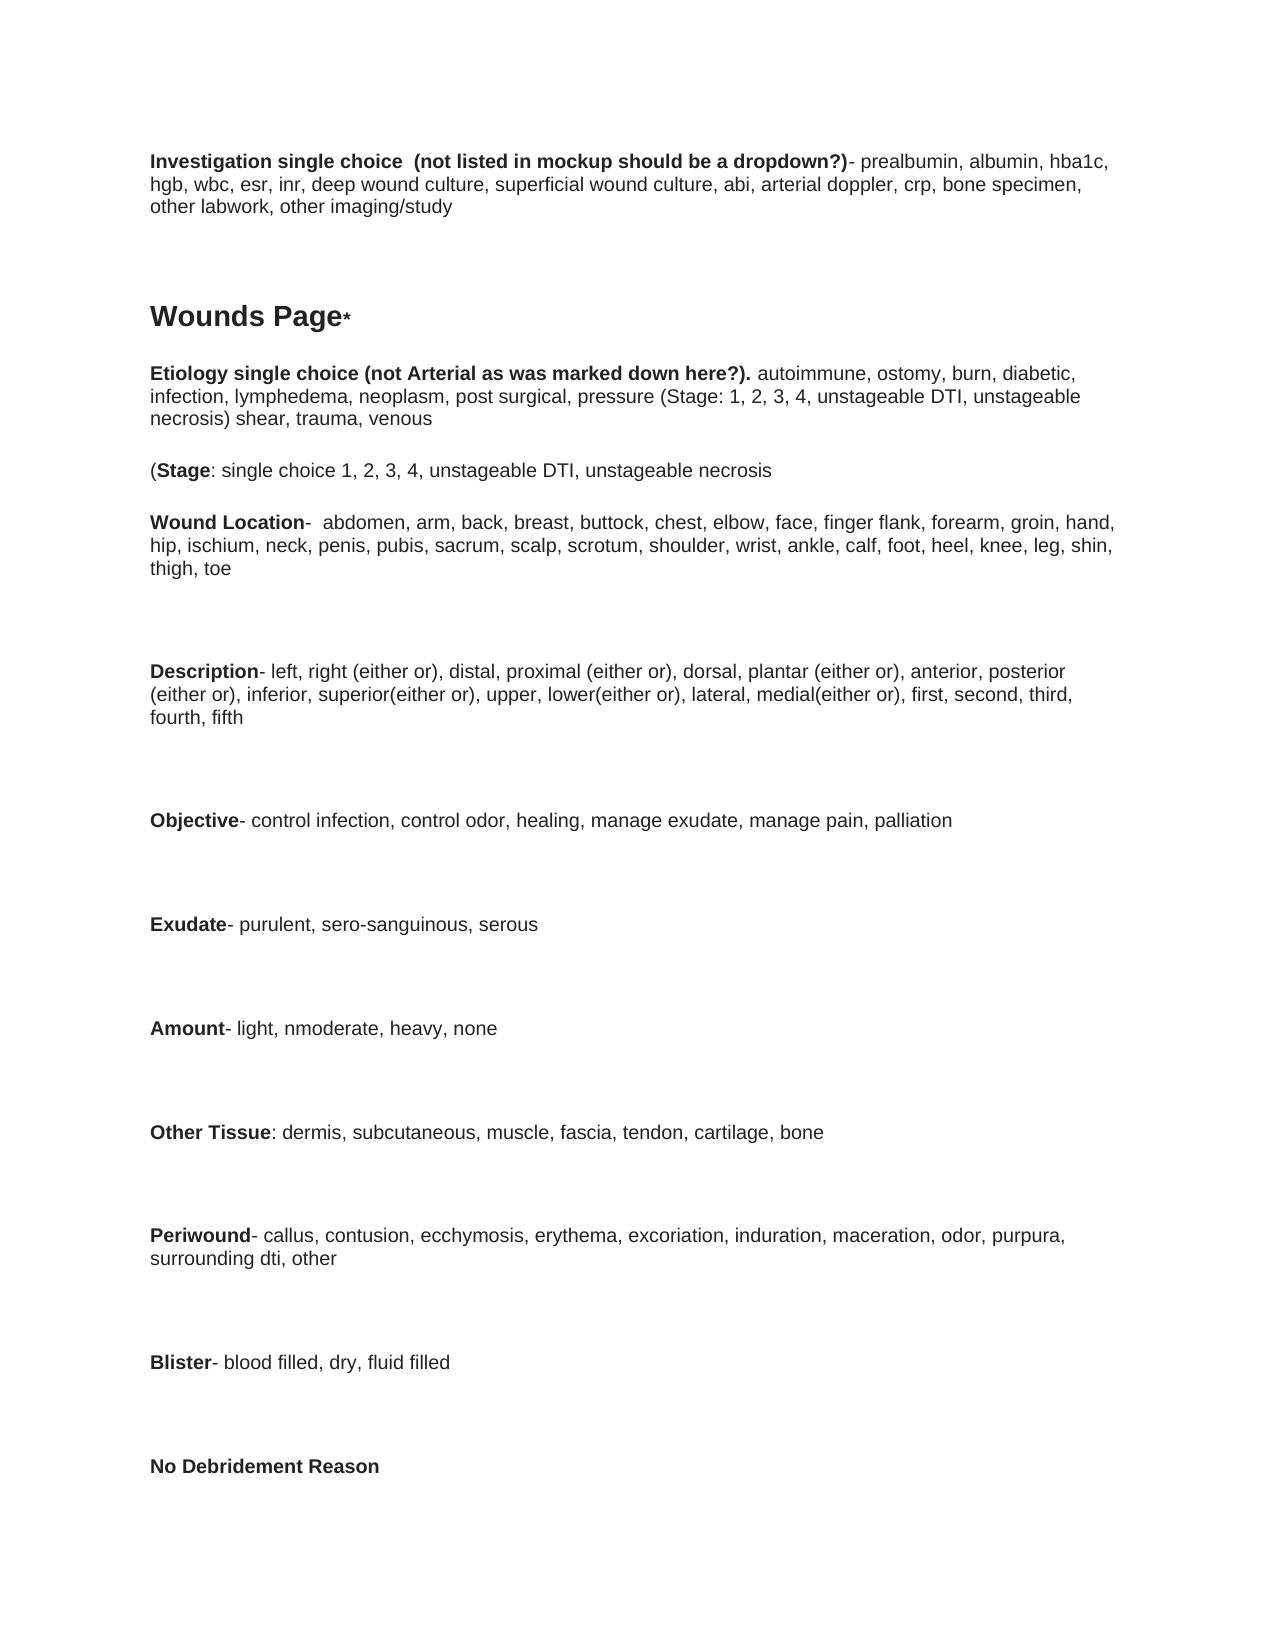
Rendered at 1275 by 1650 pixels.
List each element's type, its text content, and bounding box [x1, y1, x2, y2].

text Investigation single choice (not listed in mockup should be a dropdown?)- prealbumin, albumin, hba1c, hgb, wbc, esr, inr, deep wound culture, superficial wound culture, abi, arterial doppler, crp, bone specimen, other labwork, other imaging/study [150, 150, 1125, 218]
text Amount- light, nmoderate, heavy, none [150, 1017, 1125, 1039]
text Etiology single choice (not Arterial as was marked down here?). autoimmune, ostomy, burn, diabetic, infection, lymphedema, neoplasm, post surgical, pressure (Stage: 1, 2, 3, 4, unstageable DTI, unstageable necrosis) shear, trauma, venous [150, 362, 1125, 430]
text (Stage: single choice 1, 2, 3, 4, unstageable DTI, unstageable necrosis [150, 459, 1125, 482]
text Other Tissue: dermis, subcutaneous, muscle, fascia, tendon, cartilage, bone [150, 1121, 1125, 1143]
text No Debridement Reason [150, 1454, 1125, 1477]
text Wounds Page* [150, 299, 1125, 333]
text Wound Location- abdomen, arm, back, breast, buttock, chest, elbow, face, finger flank, forearm, groin, hand, hip, ischium, neck, penis, pubis, sacrum, scalp, scrotum, shoulder, wrist, ankle, calf, foot, heel, knee, leg, shin, thigh, toe [150, 511, 1125, 579]
text Description- left, right (either or), distal, proximal (either or), dorsal, plantar (either or), anterior, posterior (either or), inferior, superior(either or), upper, lower(either or), lateral, medial(either or), first, second, third, fourth, fifth [150, 660, 1125, 728]
text Objective- control infection, control odor, healing, manage exudate, manage pain, palliation [150, 809, 1125, 832]
text Exudate- purulent, sero-sanguinous, serous [150, 913, 1125, 936]
text Periwound- callus, contusion, ecchymosis, erythema, excoriation, induration, maceration, odor, purpura, surrounding dti, other [150, 1224, 1125, 1270]
text Blister- blood filled, dry, fluid filled [150, 1351, 1125, 1373]
